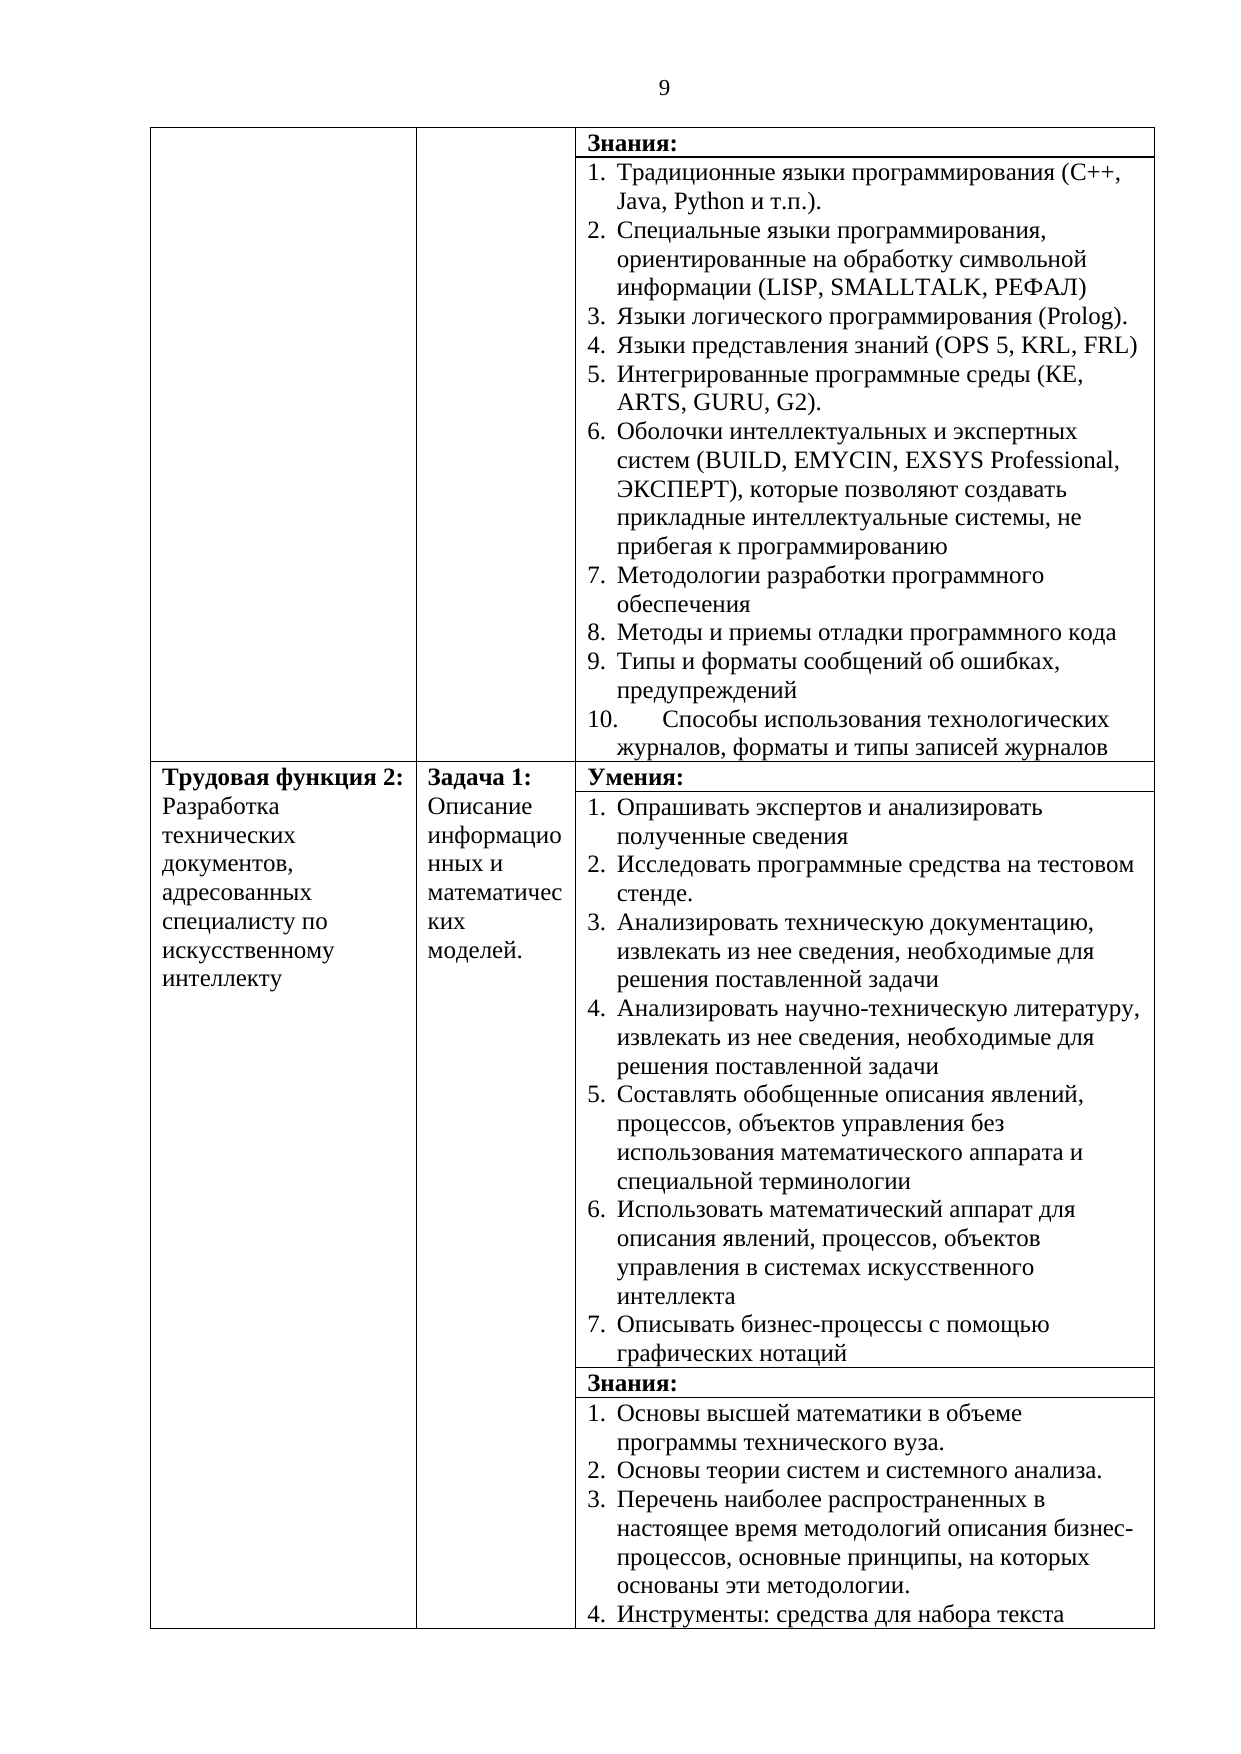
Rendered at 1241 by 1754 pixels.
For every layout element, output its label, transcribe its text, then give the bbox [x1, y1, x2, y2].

table_cell Традиционные языки программирования (C++, Java, Python и т.п.). Специальные языки программирования, ориентированные на обработку символьной информации (LISP, SMALLTALK, РЕФАЛ) Языки логического программирования (Prolog). Языки представления знаний (OPS 5, KRL, FRL) Интегрированные программные среды (КЕ, ARTS, GURU, G2). Оболочки интеллектуальных и экспертных систем (BUILD, EMYCIN, EXSYS Professional, ЭКСПЕРТ), которые позволяют создавать прикладные интеллектуальные системы, не прибегая к программированию Методологии разработки программного обеспечения Методы и приемы отладки программного кода Типы и форматы сообщений об ошибках, предупреждений Способы использования технологических журналов, форматы и типы записей журналов [576, 158, 1154, 761]
table_cell Знания: [576, 128, 1154, 156]
table_cell Задача 1: Описание информационных и математических моделей. [417, 762, 575, 1628]
table_cell Опрашивать экспертов и анализировать полученные сведения Исследовать программные средства на тестовом стенде. Анализировать техническую документацию, извлекать из нее сведения, необходимые для решения поставленной задачи Анализировать научно-техническую литературу, извлекать из нее сведения, необходимые для решения поставленной задачи Составлять обобщенные описания явлений, процессов, объектов управления без использования математического аппарата и специальной терминологии Использовать математический аппарат для описания явлений, процессов, объектов управления в системах искусственного интеллекта Описывать бизнес-процессы с помощью графических нотаций [576, 792, 1154, 1367]
table_cell Знания: [576, 1368, 1154, 1397]
table_cell Трудовая функция 2: Разработка технических документов, адресованных специалисту по искусственному интеллекту [151, 762, 416, 1628]
table_cell Умения: [576, 762, 1154, 791]
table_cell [576, 1398, 1154, 1628]
